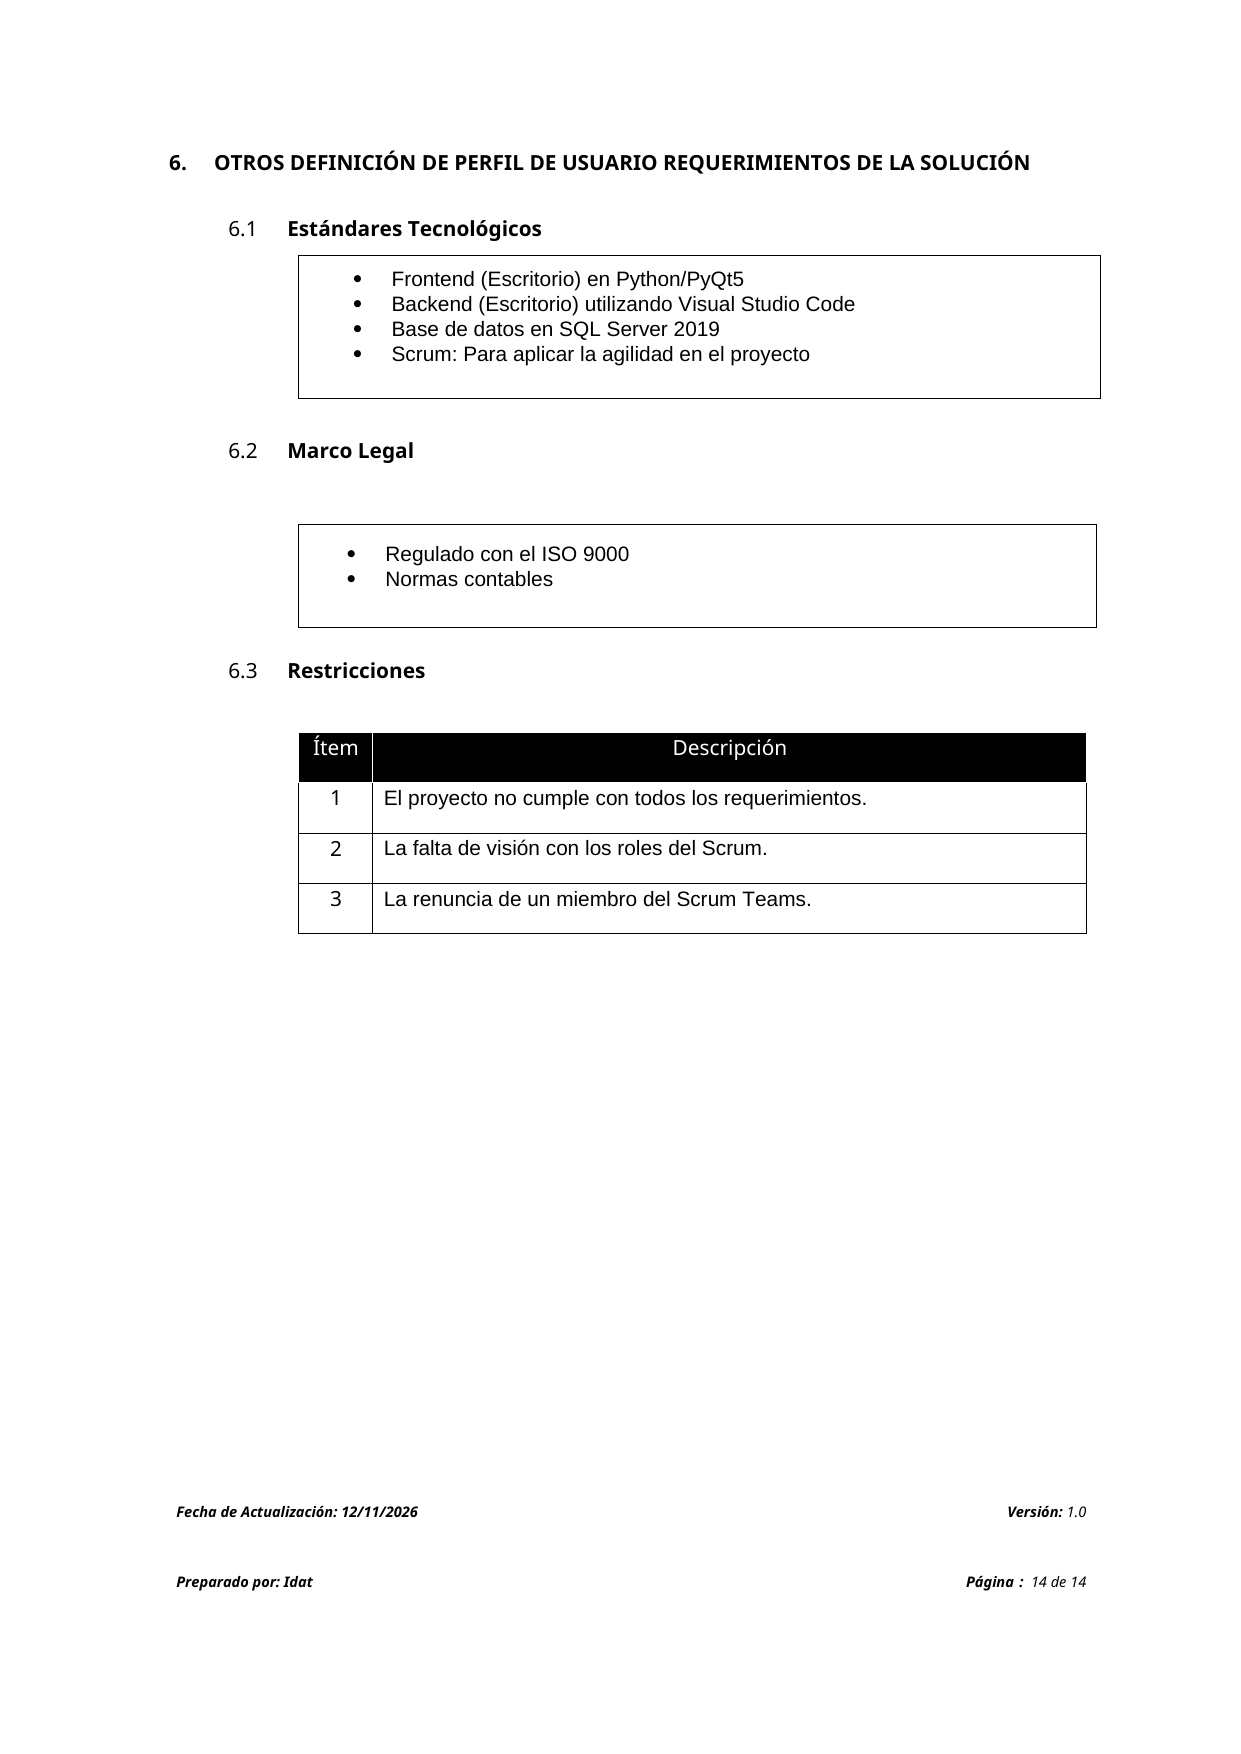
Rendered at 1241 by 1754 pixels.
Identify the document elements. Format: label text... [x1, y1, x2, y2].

table_header Frontend (Escritorio) en Python/PyQt5 Backend (Escritorio) utilizando Visual Studio Code Base de datos en SQL Server 2019 Scrum: Para aplicar la agilidad en el proyecto [299, 256, 1100, 397]
table_header Regulado con el ISO 9000 Normas contables [299, 525, 1096, 627]
table_cell La falta de visión con los roles del Scrum. [373, 834, 1086, 883]
table_cell El proyecto no cumple con todos los requerimientos. [373, 784, 1086, 833]
table_header Ítem [299, 733, 372, 782]
table_cell 1 [299, 784, 372, 833]
subtitle Marco Legal [228, 436, 1087, 464]
subtitle Restricciones [228, 656, 1087, 685]
table_header Descripción [373, 733, 1086, 782]
table_cell La renuncia de un miembro del Scrum Teams. [373, 884, 1086, 933]
subtitle Estándares Tecnológicos [228, 214, 1087, 242]
subtitle Otros Definición de Perfil de Usuario Requerimientos de la solución [169, 148, 1087, 176]
table_cell 3 [299, 884, 372, 933]
table_cell 2 [299, 834, 372, 883]
